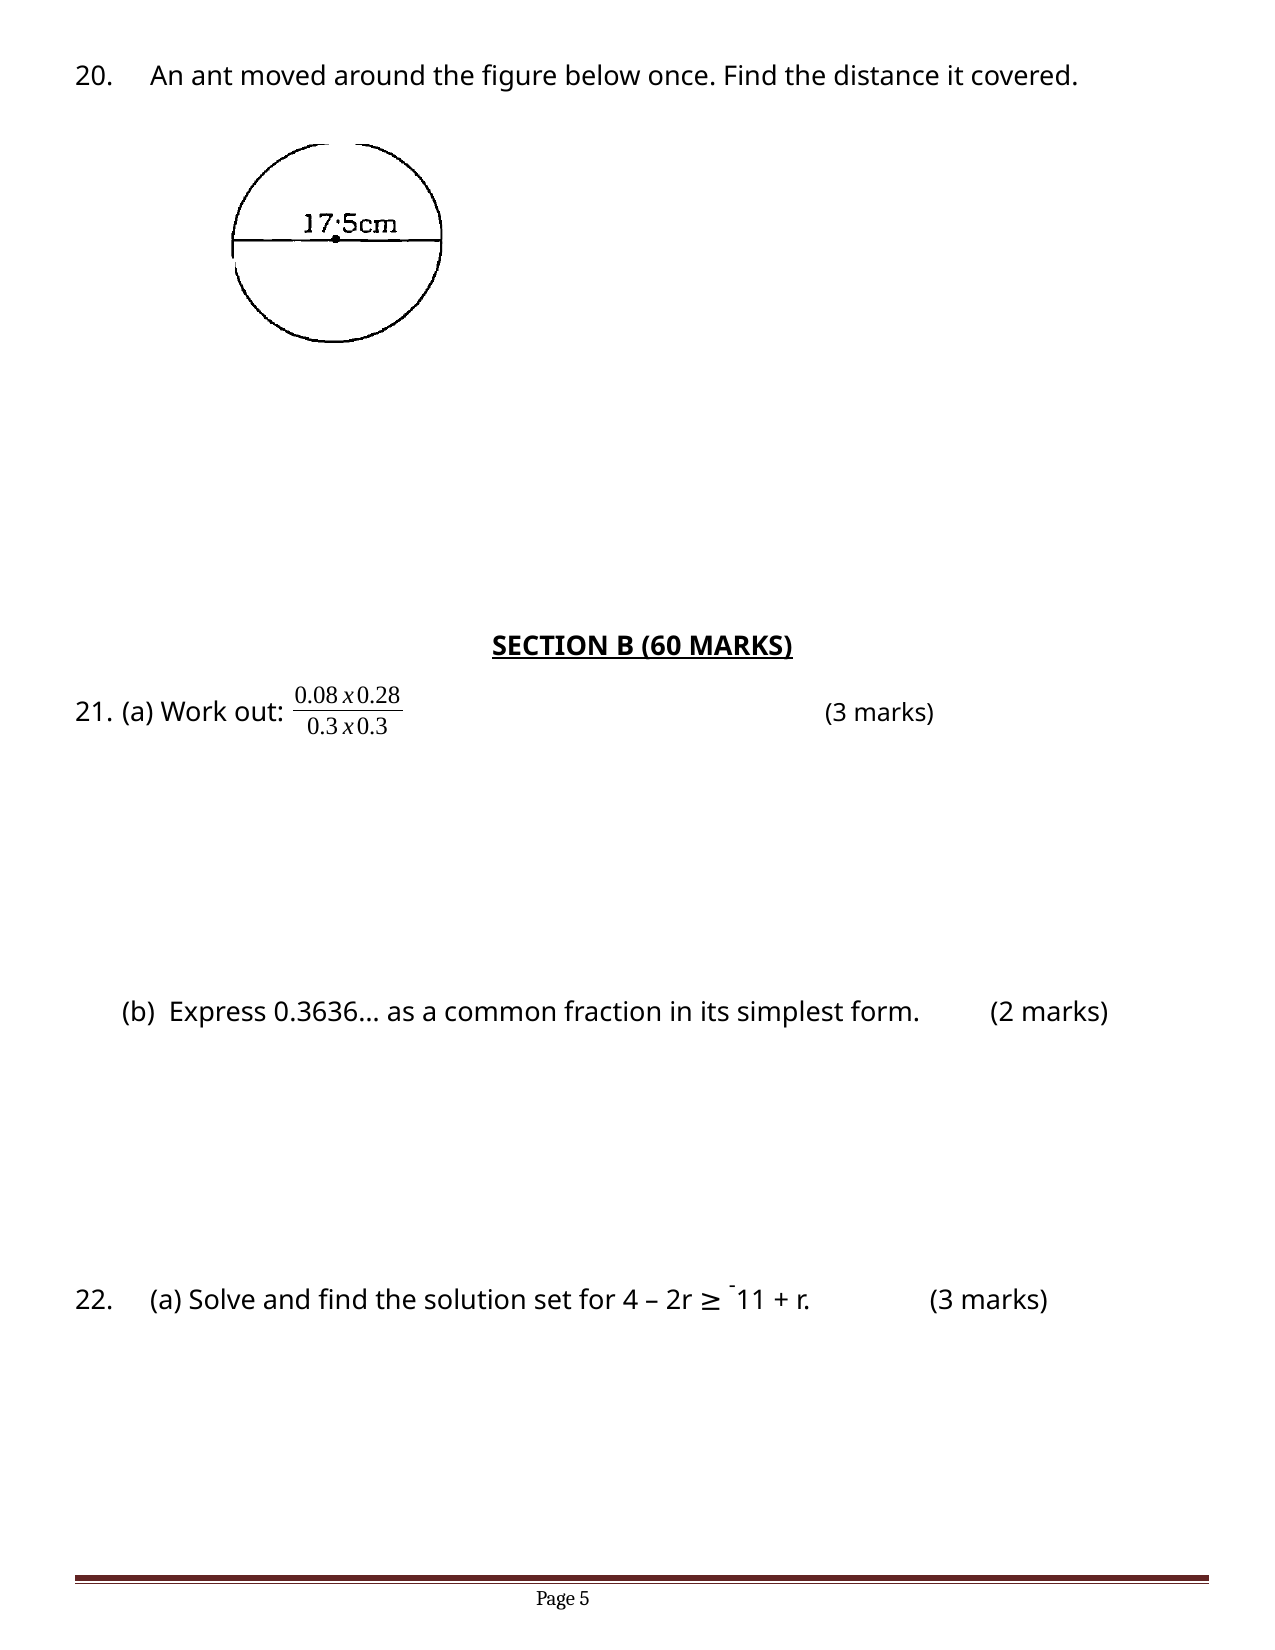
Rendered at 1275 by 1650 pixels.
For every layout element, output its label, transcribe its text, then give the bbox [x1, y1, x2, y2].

text SECTION B (60 MARKS) [75, 626, 1209, 663]
list Express 0.3636… as a common fraction in its simplest form. (2 marks) [122, 993, 1209, 1030]
text 22. (a) Solve and find the solution set for 4 – 2r ≥ -11 + r. (3 marks) [75, 1269, 1172, 1320]
text 20. An ant moved around the figure below once. Find the distance it covered. [75, 56, 1209, 93]
text 21. (a) Work out: (3 marks) [75, 681, 1209, 740]
